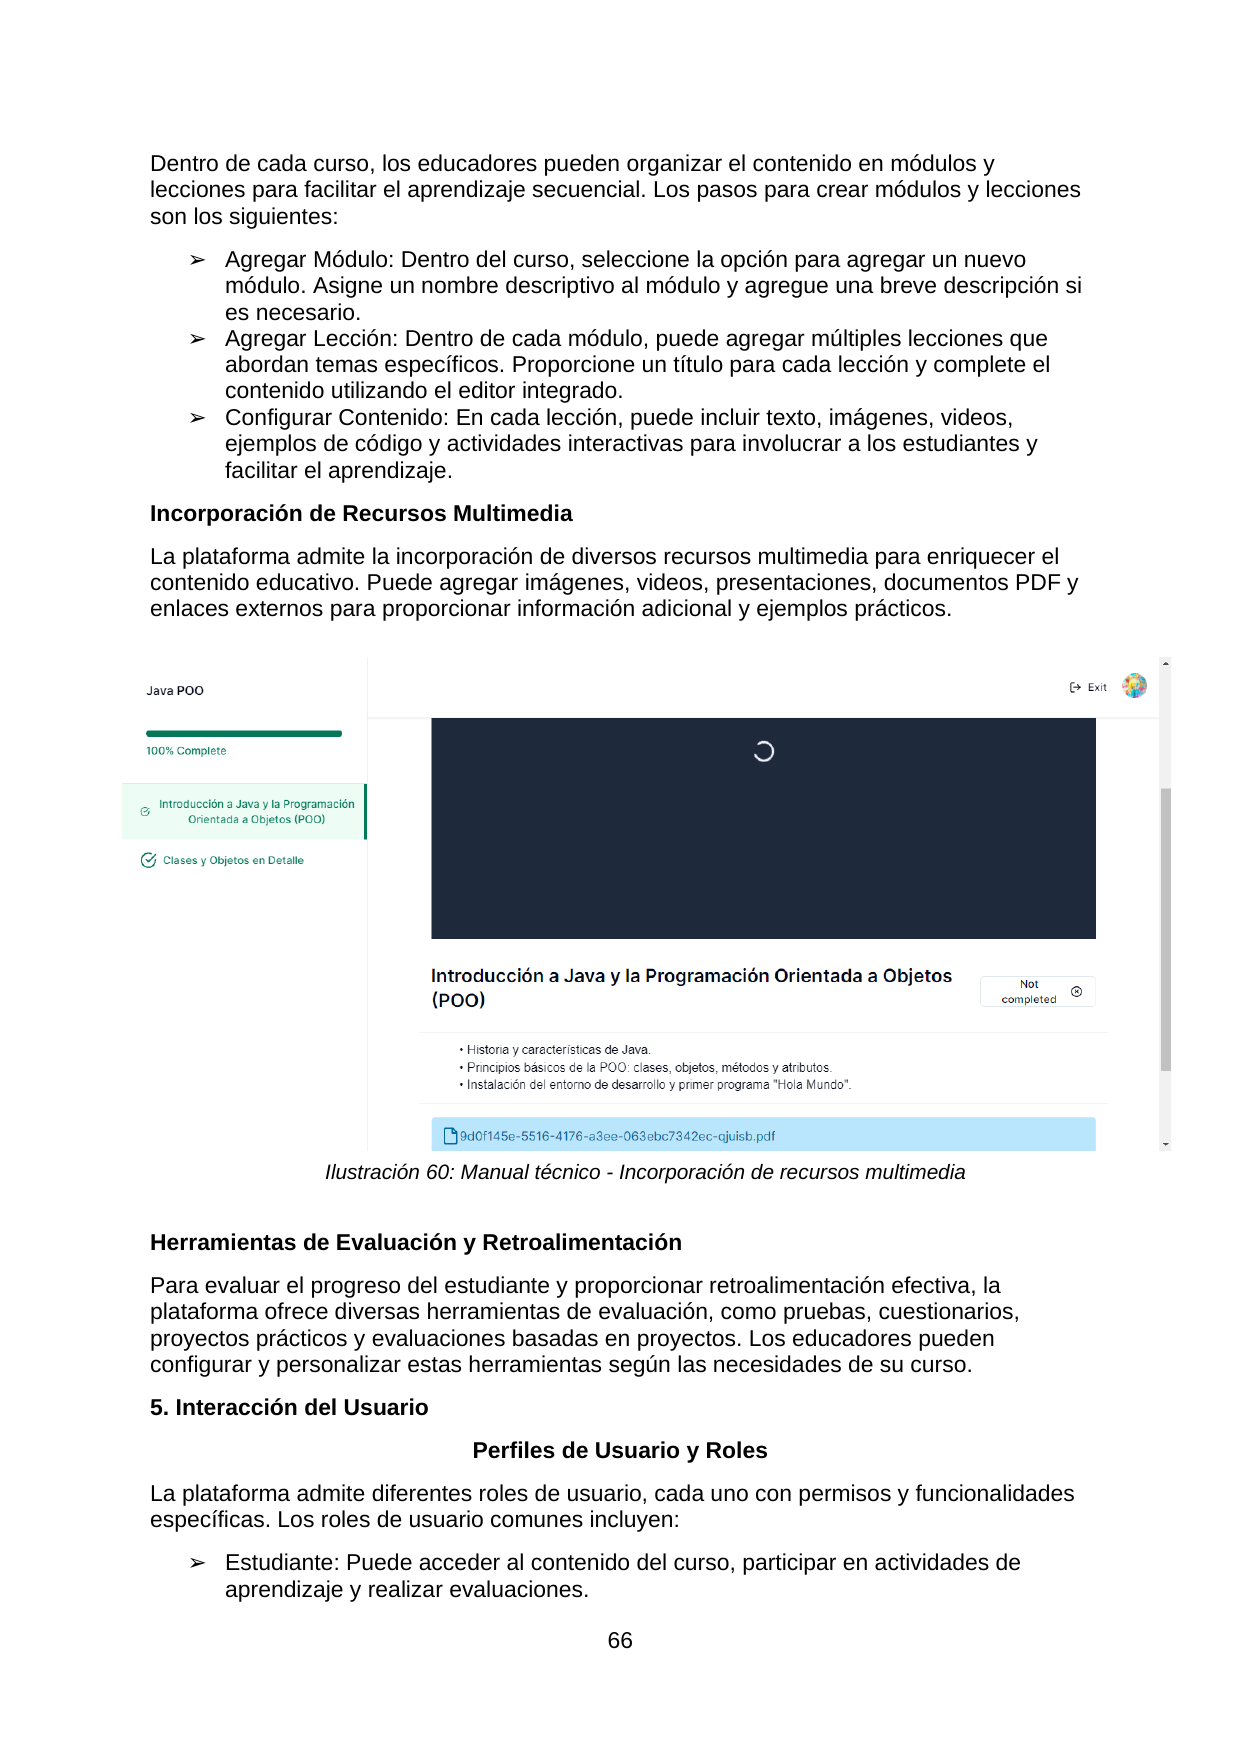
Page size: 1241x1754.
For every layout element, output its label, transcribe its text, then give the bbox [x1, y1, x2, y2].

text 5. Interacción del Usuario [150, 1394, 1090, 1420]
list Estudiante: Puede acceder al contenido del curso, participar en actividades de aprendizaje y realizar evaluaciones. [187, 1549, 1090, 1602]
text La plataforma admite la incorporación de diversos recursos multimedia para enriquecer el contenido educativo. Puede agregar imágenes, videos, presentaciones, documentos PDF y enlaces externos para proporcionar información adicional y ejemplos prácticos. [150, 543, 1090, 622]
text Dentro de cada curso, los educadores pueden organizar el contenido en módulos y lecciones para facilitar el aprendizaje secuencial. Los pasos para crear módulos y lecciones son los siguientes: [150, 150, 1090, 229]
text Para evaluar el progreso del estudiante y proporcionar retroalimentación efectiva, la plataforma ofrece diversas herramientas de evaluación, como pruebas, cuestionarios, proyectos prácticos y evaluaciones basadas en proyectos. Los educadores pueden configurar y personalizar estas herramientas según las necesidades de su curso. [150, 1272, 1090, 1377]
text Perfiles de Usuario y Roles [150, 1437, 1090, 1463]
list Configurar Contenido: En cada lección, puede incluir texto, imágenes, videos, ejemplos de código y actividades interactivas para involucrar a los estudiantes y facilitar el aprendizaje. [187, 404, 1090, 483]
text Herramientas de Evaluación y Retroalimentación [150, 1229, 1090, 1255]
text Incorporación de Recursos Multimedia [150, 499, 1090, 526]
list Agregar Lección: Dentro de cada módulo, puede agregar múltiples lecciones que abordan temas específicos. Proporcione un título para cada lección y complete el contenido utilizando el editor integrado. [187, 325, 1090, 404]
text La plataforma admite diferentes roles de usuario, cada uno con permisos y funcionalidades específicas. Los roles de usuario comunes incluyen: [150, 1480, 1090, 1533]
list Agregar Módulo: Dentro del curso, seleccione la opción para agregar un nuevo módulo. Asigne un nombre descriptivo al módulo y agregue una breve descripción si es necesario. [187, 246, 1090, 325]
picture [121, 657, 1172, 1151]
